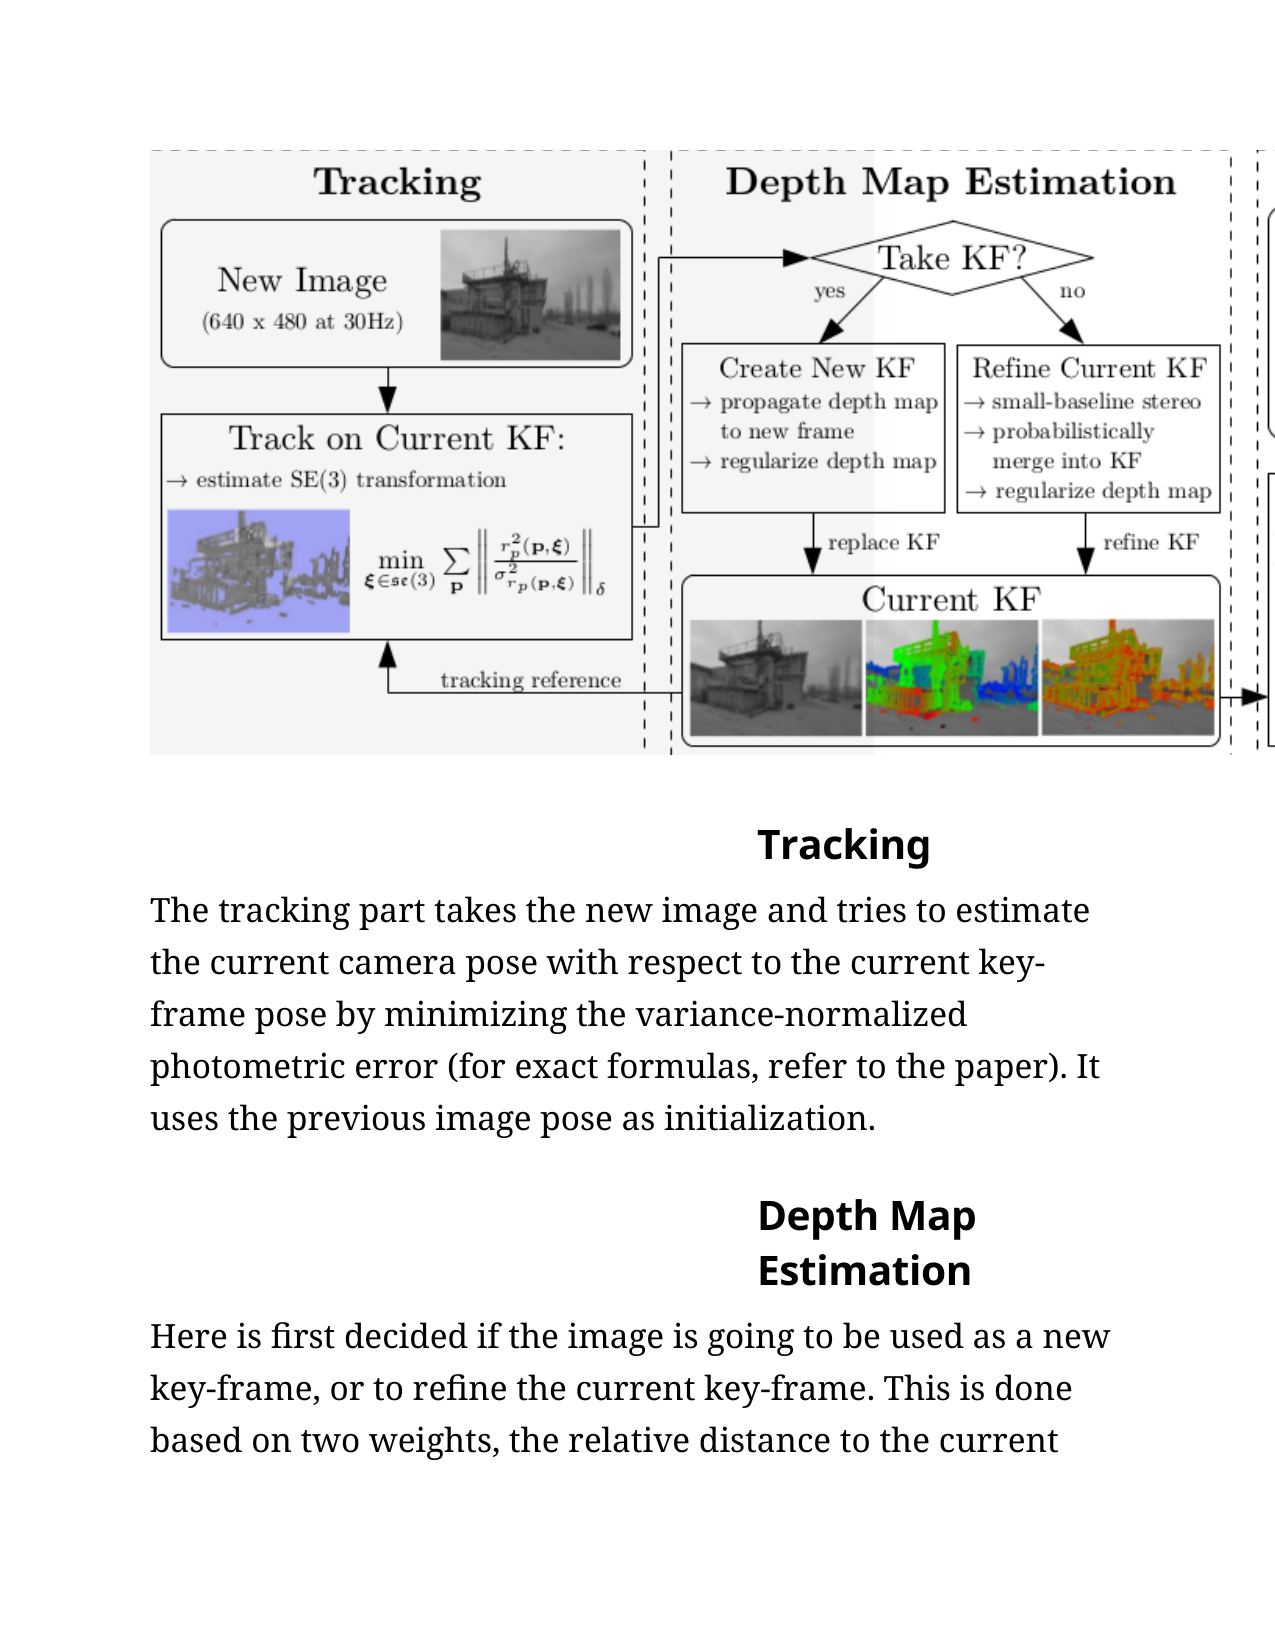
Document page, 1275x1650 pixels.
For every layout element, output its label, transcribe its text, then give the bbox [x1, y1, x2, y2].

text Tracking [757, 816, 1125, 871]
text The tracking part takes the new image and tries to estimate the current camera pose with respect to the current key-frame pose by minimizing the variance-normalized photometric error (for exact formulas, refer to the paper). It uses the previous image pose as initialization. [150, 880, 1125, 1140]
text Depth Map Estimation [757, 1187, 1125, 1297]
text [150, 1307, 1125, 1462]
picture [150, 150, 1275, 755]
